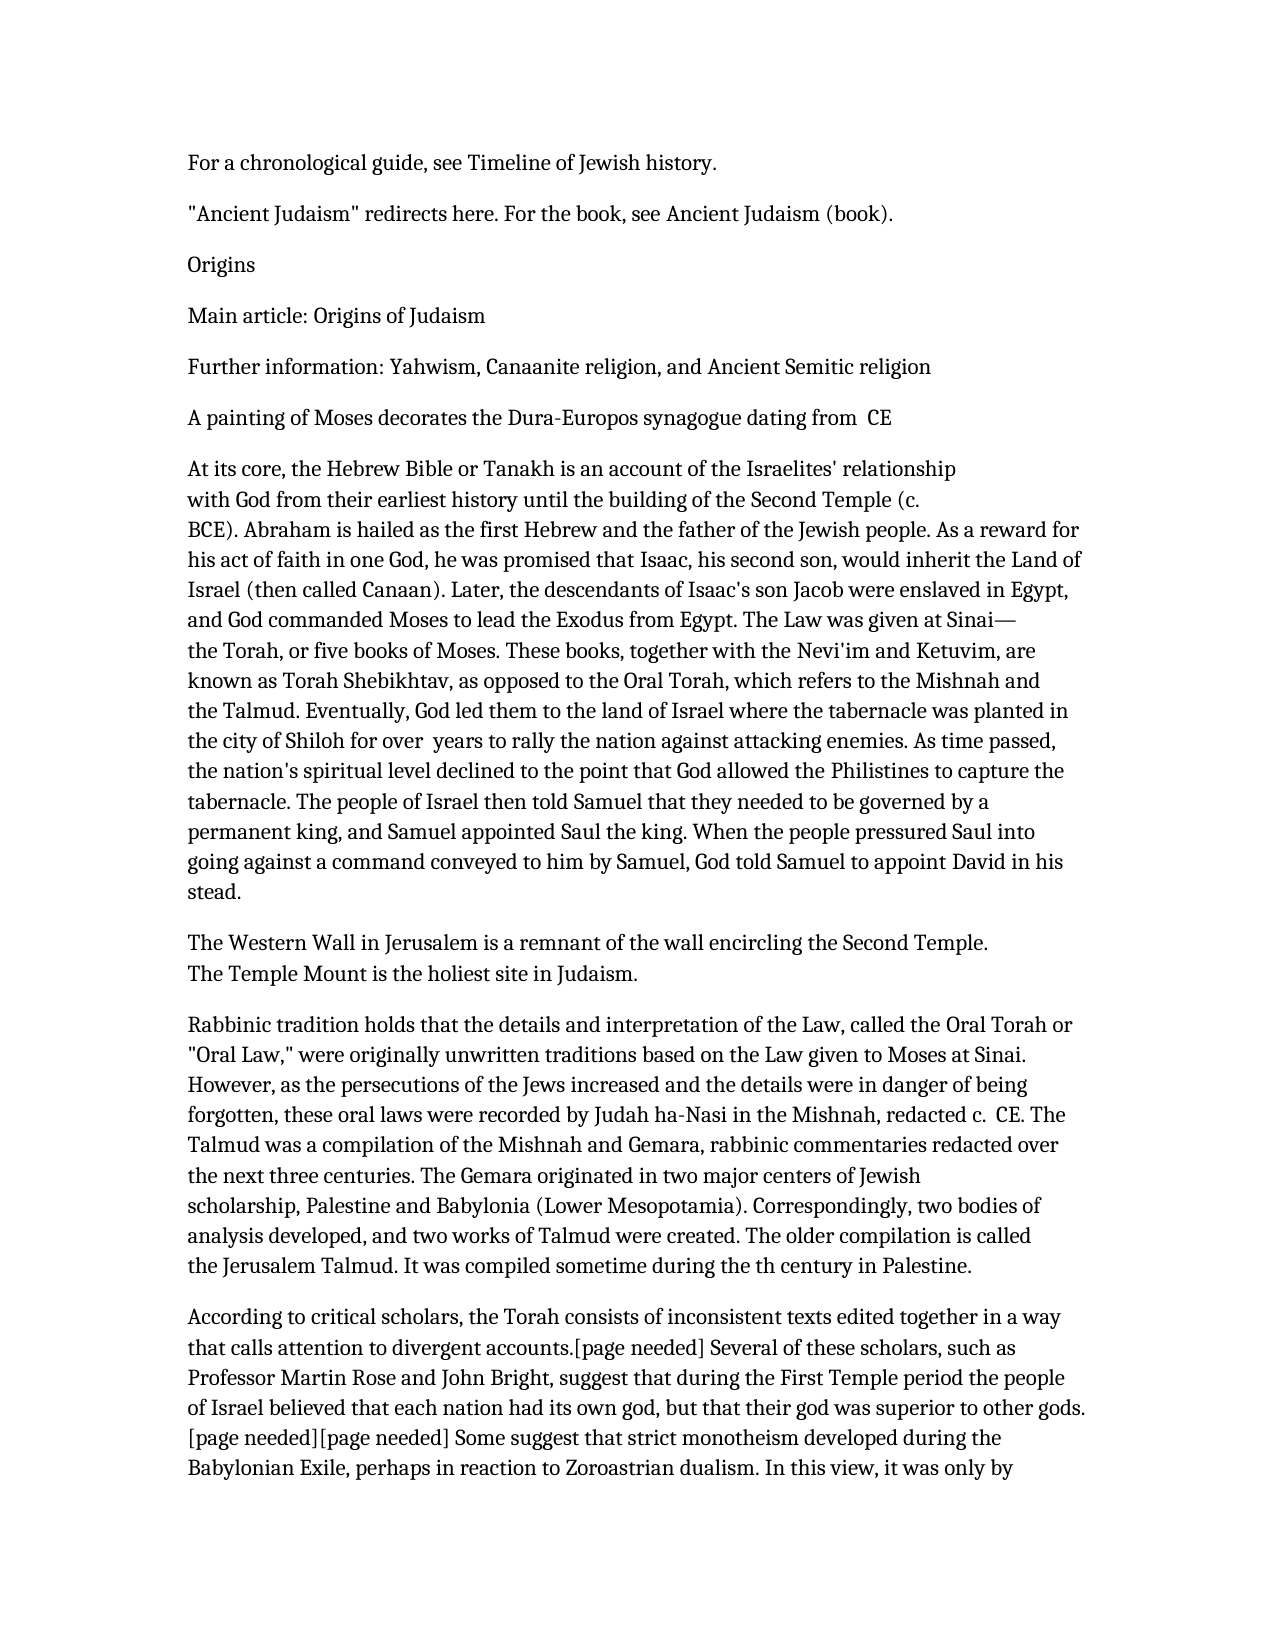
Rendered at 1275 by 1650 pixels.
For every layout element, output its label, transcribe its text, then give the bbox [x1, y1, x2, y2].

text A painting of Moses decorates the Dura-Europos synagogue dating from CE [187, 405, 1087, 432]
text The Western Wall in Jerusalem is a remnant of the wall encircling the Second Temple. The Temple Mount is the holiest site in Judaism. [187, 930, 1087, 987]
text "Ancient Judaism" redirects here. For the book, see Ancient Judaism (book). [187, 201, 1087, 227]
text For a chronological guide, see Timeline of Jewish history. [187, 150, 1087, 176]
text Main article: Origins of Judaism [187, 303, 1087, 329]
text At its core, the Hebrew Bible or Tanakh is an account of the Israelites' relationship with God from their earliest history until the building of the Second Temple (c. BCE). Abraham is hailed as the first Hebrew and the father of the Jewish people. As a reward for his act of faith in one God, he was promised that Isaac, his second son, would inherit the Land of Israel (then called Canaan). Later, the descendants of Isaac's son Jacob were enslaved in Egypt, and God commanded Moses to lead the Exodus from Egypt. The Law was given at Sinai—the Torah, or five books of Moses. These books, together with the Nevi'im and Ketuvim, are known as Torah Shebikhtav, as opposed to the Oral Torah, which refers to the Mishnah and the Talmud. Eventually, God led them to the land of Israel where the tabernacle was planted in the city of Shiloh for over years to rally the nation against attacking enemies. As time passed, the nation's spiritual level declined to the point that God allowed the Philistines to capture the tabernacle. The people of Israel then told Samuel that they needed to be governed by a permanent king, and Samuel appointed Saul the king. When the people pressured Saul into going against a command conveyed to him by Samuel, God told Samuel to appoint David in his stead. [187, 456, 1087, 906]
text Origins [187, 252, 1087, 278]
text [187, 1304, 1087, 1482]
text Further information: Yahwism, Canaanite religion, and Ancient Semitic religion [187, 354, 1087, 381]
text Rabbinic tradition holds that the details and interpretation of the Law, called the Oral Torah or "Oral Law," were originally unwritten traditions based on the Law given to Moses at Sinai. However, as the persecutions of the Jews increased and the details were in danger of being forgotten, these oral laws were recorded by Judah ha-Nasi in the Mishnah, redacted c. CE. The Talmud was a compilation of the Mishnah and Gemara, rabbinic commentaries redacted over the next three centuries. The Gemara originated in two major centers of Jewish scholarship, Palestine and Babylonia (Lower Mesopotamia). Correspondingly, two bodies of analysis developed, and two works of Talmud were created. The older compilation is called the Jerusalem Talmud. It was compiled sometime during the th century in Palestine. [187, 1011, 1087, 1279]
